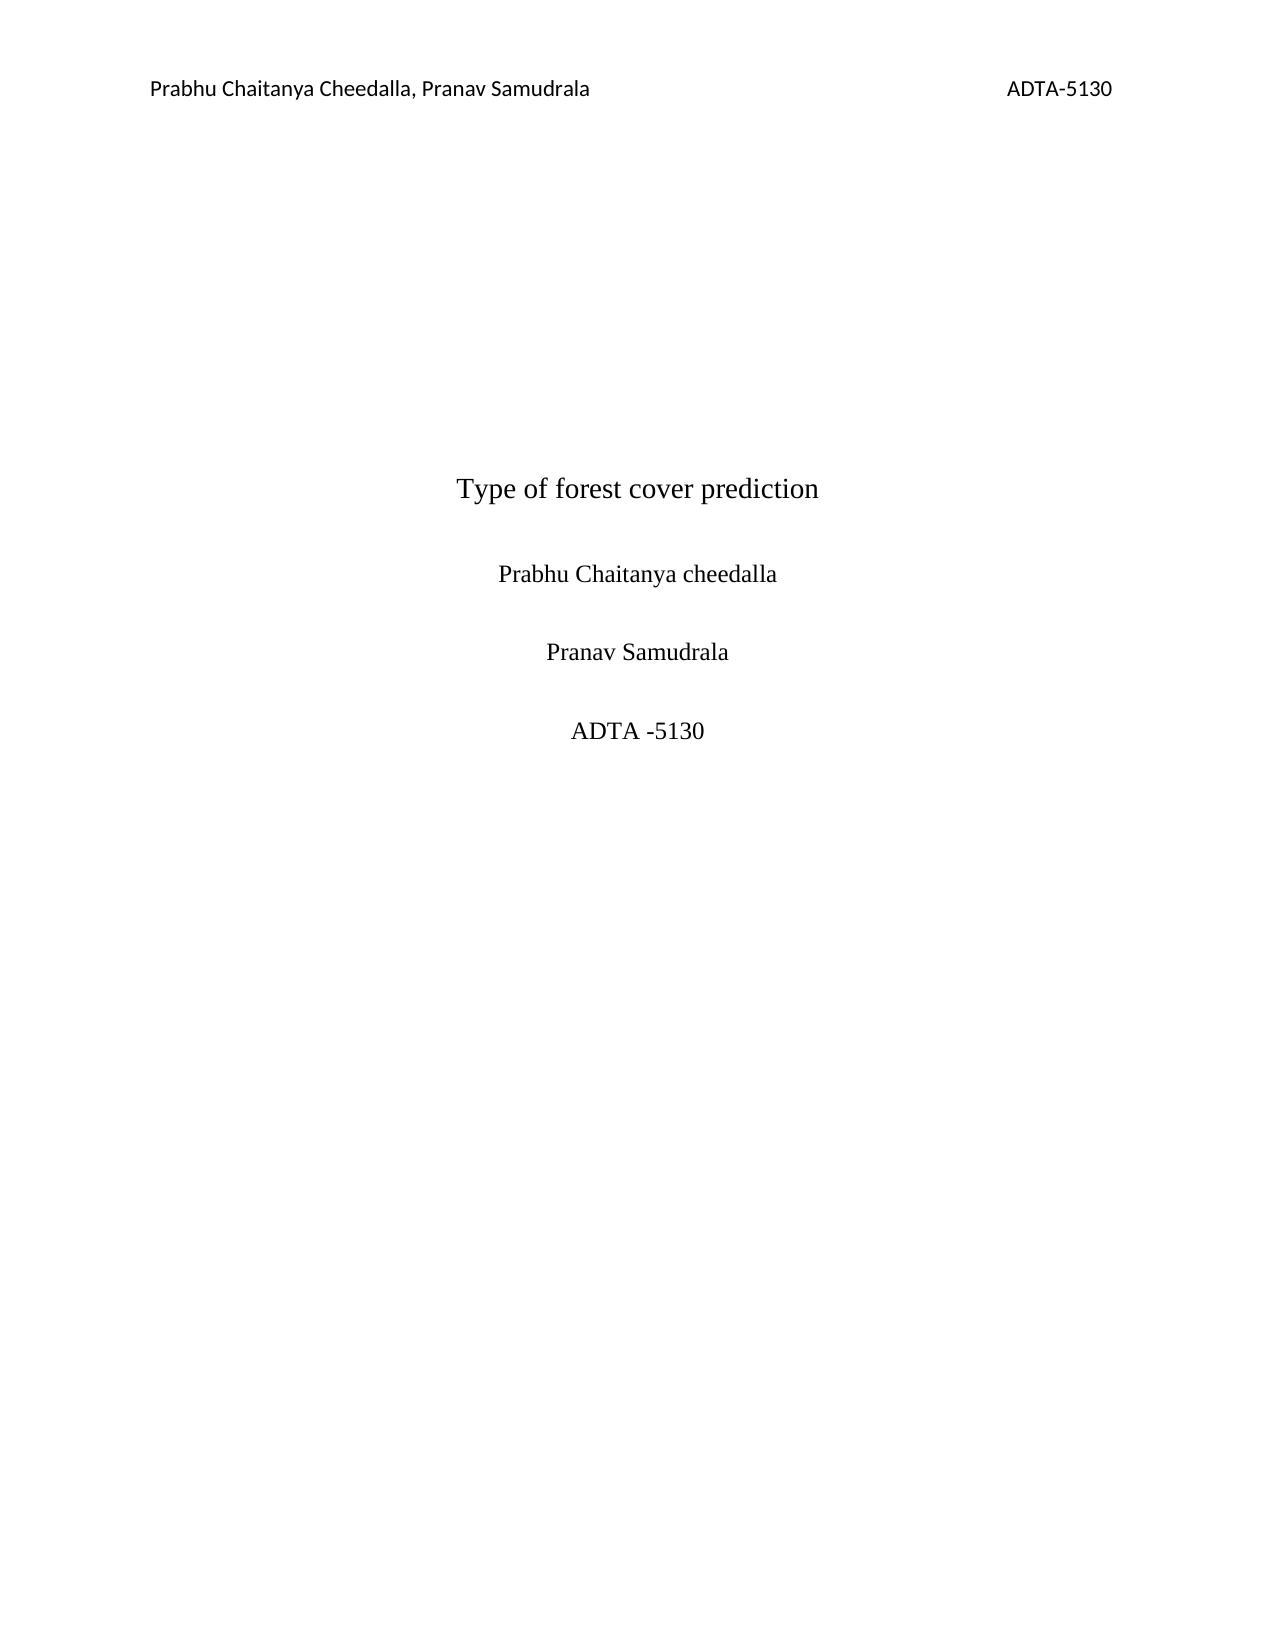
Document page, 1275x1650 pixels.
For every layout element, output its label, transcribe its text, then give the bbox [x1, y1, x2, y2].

text Type of forest cover prediction [150, 471, 1125, 505]
text Prabhu Chaitanya cheedalla [150, 559, 1125, 588]
text ADTA -5130 [150, 716, 1125, 744]
text Pranav Samudrala [150, 637, 1125, 666]
